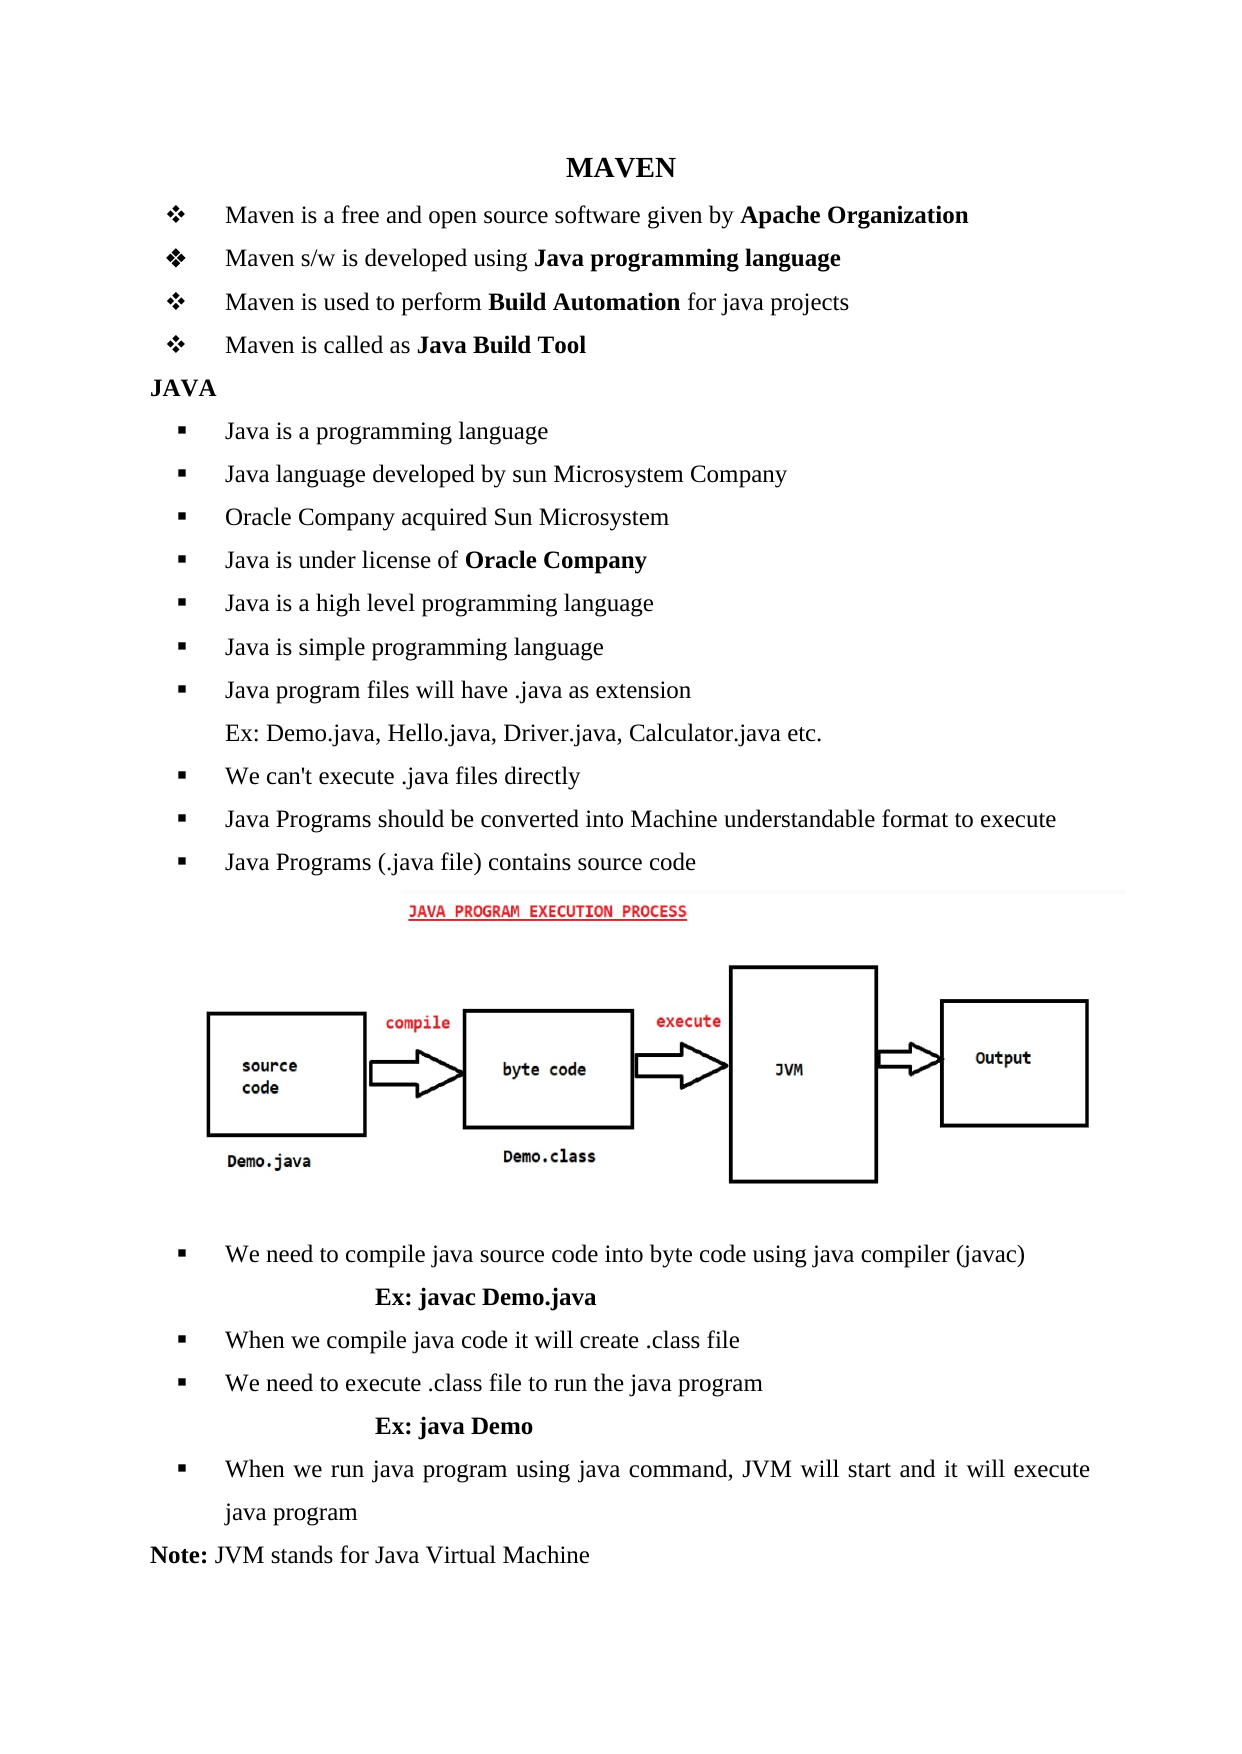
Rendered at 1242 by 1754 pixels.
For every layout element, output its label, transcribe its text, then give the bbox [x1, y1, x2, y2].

list When we compile java code it will create .class file [187, 1325, 1092, 1354]
list We need to compile java source code into byte code using java compiler (javac) [187, 1239, 1092, 1267]
list We need to execute .class file to run the java program [187, 1368, 1092, 1397]
list Java is under license of Oracle Company [187, 545, 1092, 574]
list Java is a programming language [187, 416, 1092, 445]
picture [187, 890, 1127, 1225]
list Java Programs (.java file) contains source code [187, 847, 1092, 876]
list Maven is used to perform Build Automation for java projects [187, 287, 1092, 315]
list Maven s/w is developed using Java programming language [187, 243, 1092, 272]
text MAVEN [150, 150, 1092, 183]
list Maven is called as Java Build Tool [187, 330, 1092, 358]
text Ex: Demo.java, Hello.java, Driver.java, Calculator.java etc. [150, 718, 1092, 747]
list Java is a high level programming language [187, 588, 1092, 617]
list Java is simple programming language [187, 632, 1092, 660]
list Java program files will have .java as extension [187, 675, 1092, 703]
list Java Programs should be converted into Machine understandable format to execute [187, 804, 1092, 833]
text Ex: java Demo [150, 1411, 1092, 1440]
list Java language developed by sun Microsystem Company [187, 459, 1092, 488]
text Note: JVM stands for Java Virtual Machine [150, 1541, 1092, 1569]
list Oracle Company acquired Sun Microsystem [187, 502, 1092, 531]
list Maven is a free and open source software given by Apache Organization [187, 200, 1092, 229]
list When we run java program using java command, JVM will start and it will execute java program [187, 1454, 1092, 1526]
text Ex: javac Demo.java [150, 1282, 1092, 1311]
text JAVA [150, 373, 1092, 402]
list We can't execute .java files directly [187, 761, 1092, 790]
